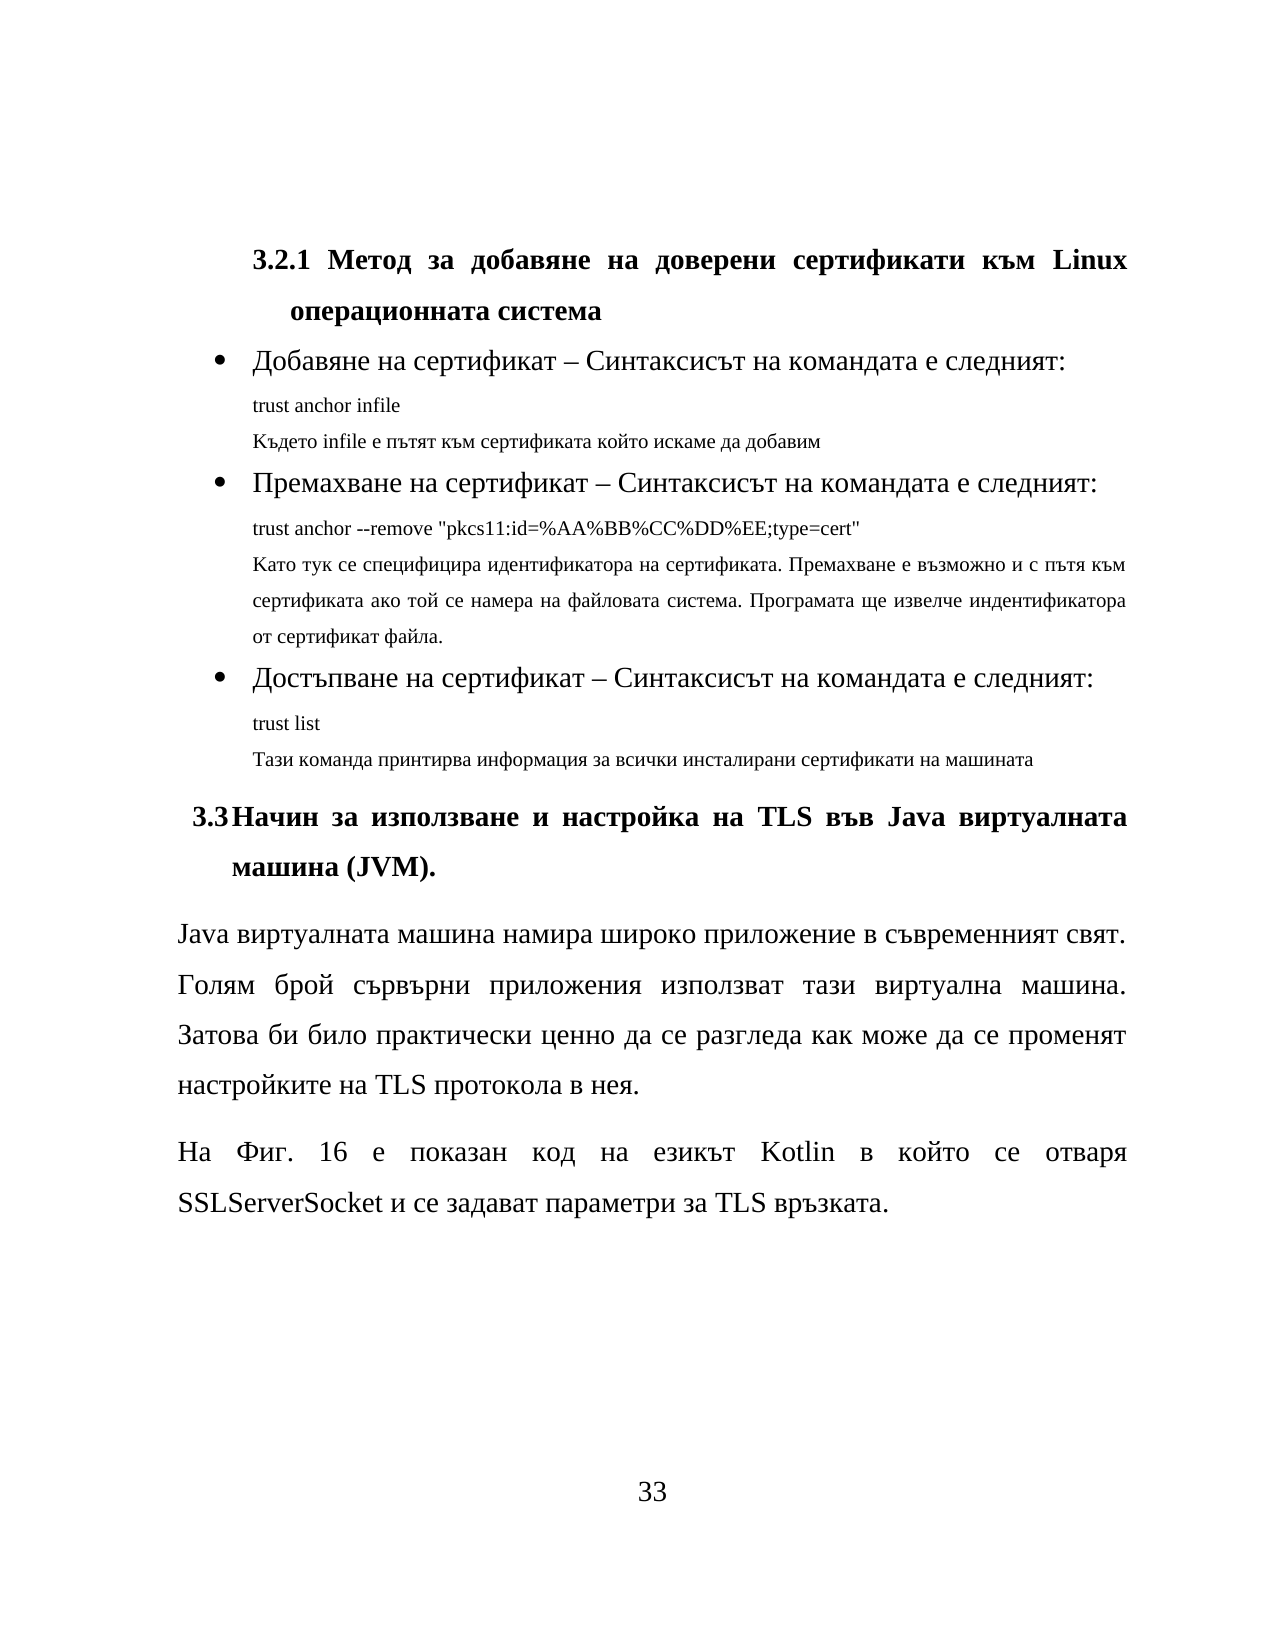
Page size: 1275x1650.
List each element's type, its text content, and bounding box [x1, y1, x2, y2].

subtitle Метод за добавяне на доверени сертификати към Linux операционната система [252, 242, 1127, 326]
list trust list [252, 711, 1127, 734]
list trust anchor infile [252, 393, 1127, 417]
list Тази команда принтирва информация за всички инсталирани сертификати на машината [252, 747, 1127, 771]
list Премахване на сертификат – Синтаксисът на командата е следният: [215, 466, 1127, 499]
list Добавяне на сертификат – Синтаксисът на командата е следният: [215, 343, 1127, 377]
list Достъпване на сертификат – Синтаксисът на командата е следният: [215, 660, 1127, 694]
subtitle Начин за използване и настройка на TLS във Java виртуалната машина (JVM). [192, 799, 1127, 883]
list trust anchor --remove "pkcs11:id=%AA%BB%CC%DD%EE;type=cert" [252, 516, 1127, 540]
text На Фиг. 16 е показан код на езикът Kotlin в който се отваря SSLServerSocket и се задават параметри за TLS връзката. [177, 1134, 1127, 1218]
list Kато тук се специфицира идентификатора на сертификата. Премахване е възможно и с пътя към сертификата ако той се намера на файловата система. Програмата ще извелче индентификатора от сертификат файла. [252, 552, 1127, 648]
list Kъдето infile е пътят към сертификата който искаме да добавим [252, 429, 1127, 453]
text Java виртуалната машина намира широко приложение в съвременният свят. Голям брой сървърни приложения използват тази виртуална машина. Затова би било практически ценно да се разгледа как може да се променят настройките на TLS протокола в нея. [177, 917, 1127, 1101]
